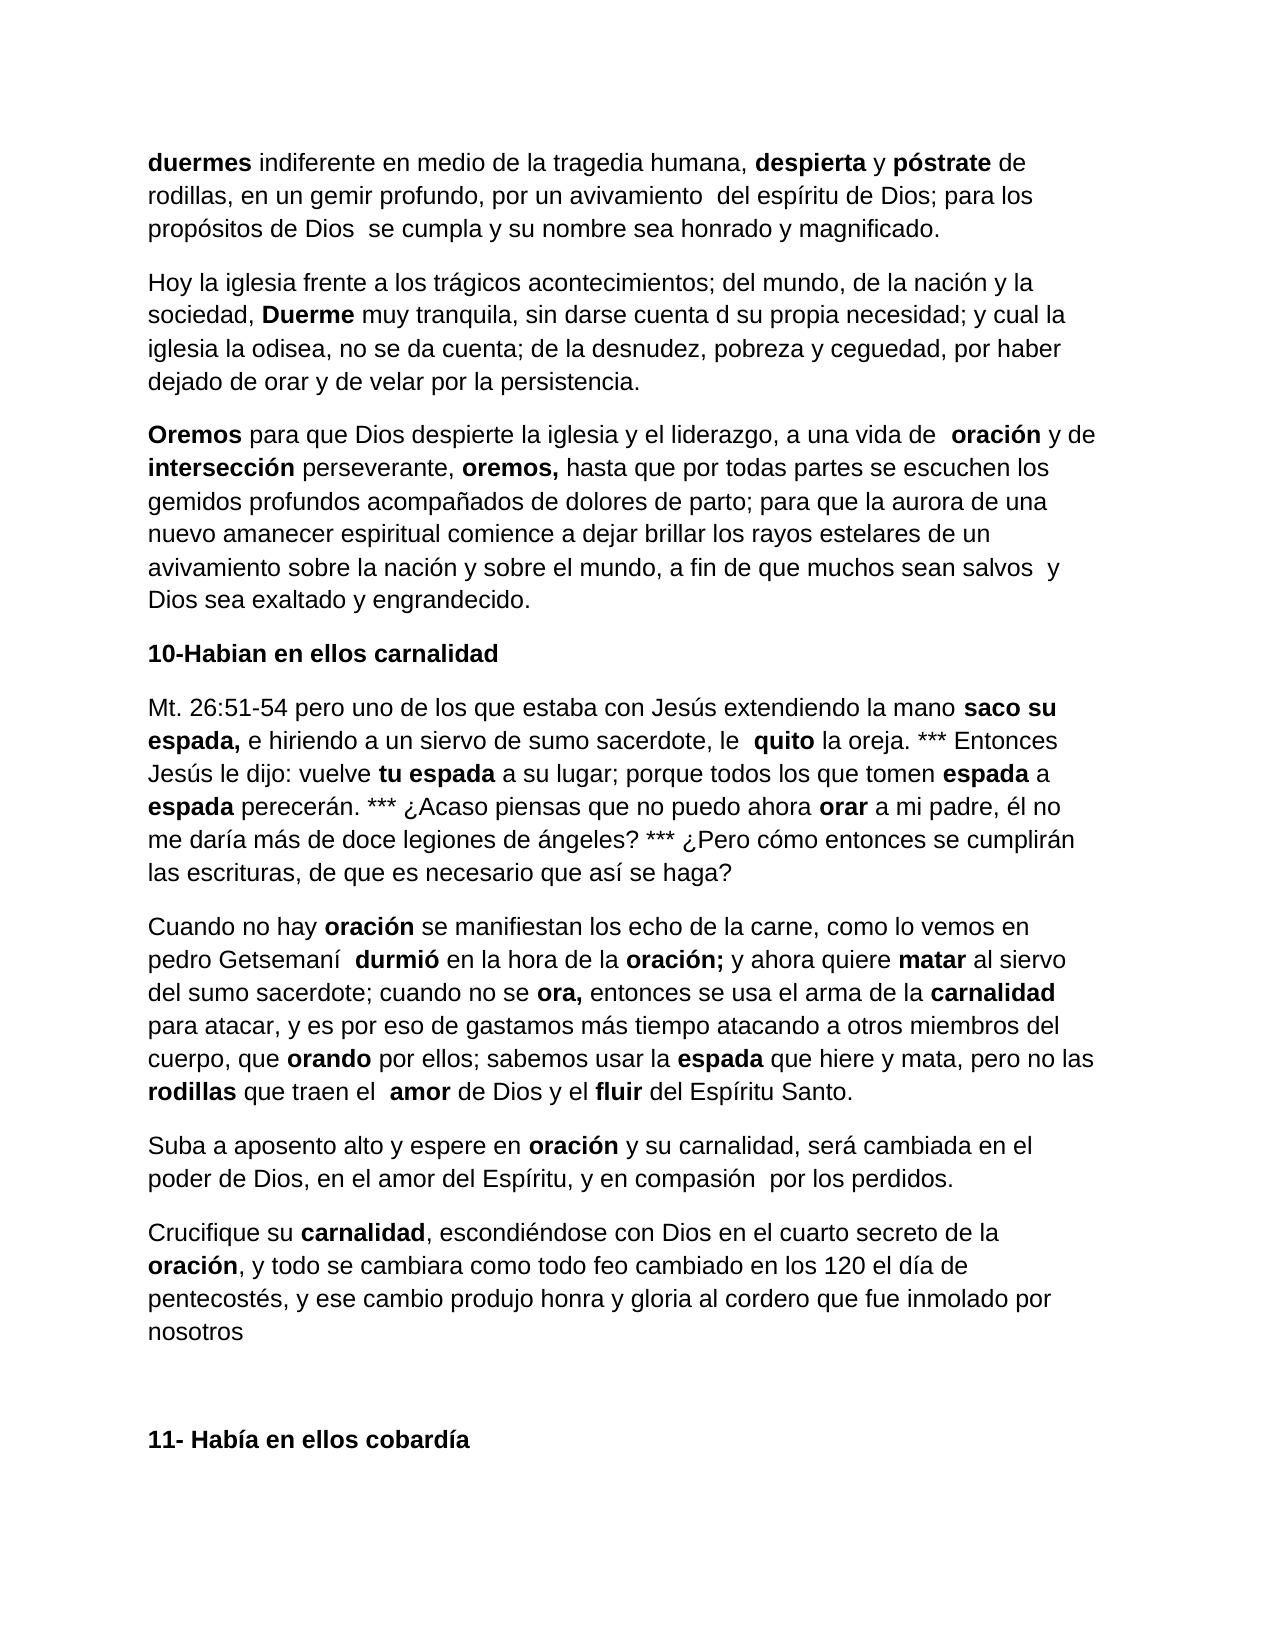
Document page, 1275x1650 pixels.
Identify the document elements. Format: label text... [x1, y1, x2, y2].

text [148, 148, 1098, 242]
text Oremos para que Dios despierte la iglesia y el liderazgo, a una vida de oración y de intersección perseverante, oremos, hasta que por todas partes se escuchen los gemidos profundos acompañados de dolores de parto; para que la aurora de una nuevo amanecer espiritual comience a dejar brillar los rayos estelares de un avivamiento sobre la nación y sobre el mundo, a fin de que muchos sean salvos y Dios sea exaltado y engrandecido. [148, 420, 1098, 614]
text Hoy la iglesia frente a los trágicos acontecimientos; del mundo, de la nación y la sociedad, Duerme muy tranquila, sin darse cuenta d su propia necesidad; y cual la iglesia la odisea, no se da cuenta; de la desnudez, pobreza y ceguedad, por haber dejado de orar y de velar por la persistencia. [148, 267, 1098, 395]
text Suba a aposento alto y espere en oración y su carnalidad, será cambiada en el poder de Dios, en el amor del Espíritu, y en compasión por los perdidos. [148, 1131, 1098, 1193]
text Cuando no hay oración se manifiestan los echo de la carne, como lo vemos en pedro Getsemaní durmió en la hora de la oración; y ahora quiere matar al siervo del sumo sacerdote; cuando no se ora, entonces se usa el arma de la carnalidad para atacar, y es por eso de gastamos más tiempo atacando a otros miembros del cuerpo, que orando por ellos; sabemos usar la espada que hiere y mata, pero no las rodillas que traen el amor de Dios y el fluir del Espíritu Santo. [148, 912, 1098, 1106]
text Crucifique su carnalidad, escondiéndose con Dios en el cuarto secreto de la oración, y todo se cambiara como todo feo cambiado en los 120 el día de pentecostés, y ese cambio produjo honra y gloria al cordero que fue inmolado por nosotros [148, 1218, 1098, 1346]
text Mt. 26:51-54 pero uno de los que estaba con Jesús extendiendo la mano saco su espada, e hiriendo a un siervo de sumo sacerdote, le quito la oreja. *** Entonces Jesús le dijo: vuelve tu espada a su lugar; porque todos los que tomen espada a espada perecerán. *** ¿Acaso piensas que no puedo ahora orar a mi padre, él no me daría más de doce legiones de ángeles? *** ¿Pero cómo entonces se cumplirán las escrituras, de que es necesario que así se haga? [148, 693, 1098, 887]
text 10-Habian en ellos carnalidad [148, 639, 1098, 668]
text 11- Había en ellos cobardía [148, 1425, 1098, 1453]
